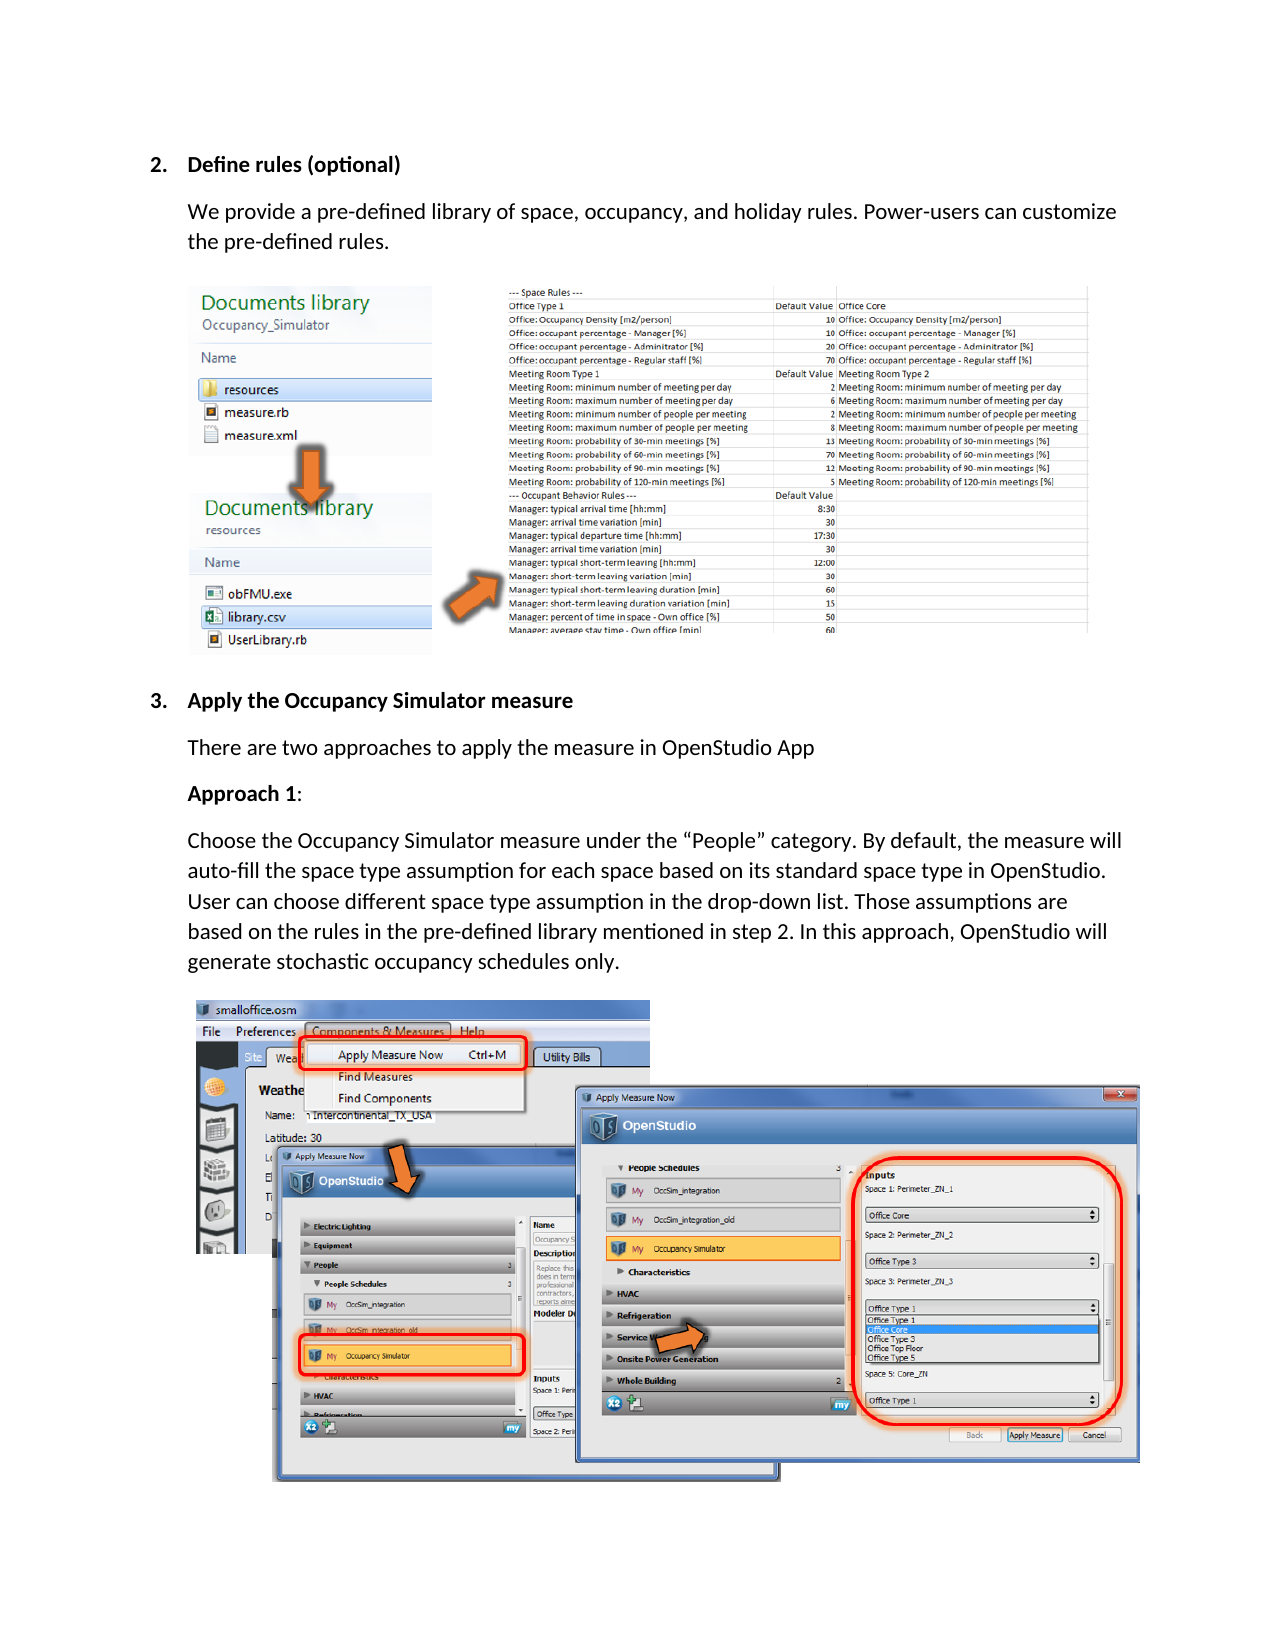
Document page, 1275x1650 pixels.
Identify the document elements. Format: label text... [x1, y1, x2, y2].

picture [187, 994, 1143, 1490]
text Approach 1: [187, 779, 1125, 807]
text We provide a pre-defined library of space, occupancy, and holiday rules. Power-users can customize the pre-defined rules. [187, 197, 1125, 255]
text There are two approaches to apply the measure in OpenStudio App [187, 733, 1125, 761]
text Choose the Occupancy Simulator measure under the “People” category. By default, the measure will auto-fill the space type assumption for each space based on its standard space type in OpenStudio. User can choose different space type assumption in the drop-down list. Those assumptions are based on the rules in the pre-defined library mentioned in step 2. In this approach, OpenStudio will generate stochastic occupancy schedules only. [187, 826, 1125, 975]
picture [187, 273, 1096, 667]
list Apply the Occupancy Simulator measure [150, 686, 1125, 714]
list Define rules (optional) [150, 150, 1125, 178]
